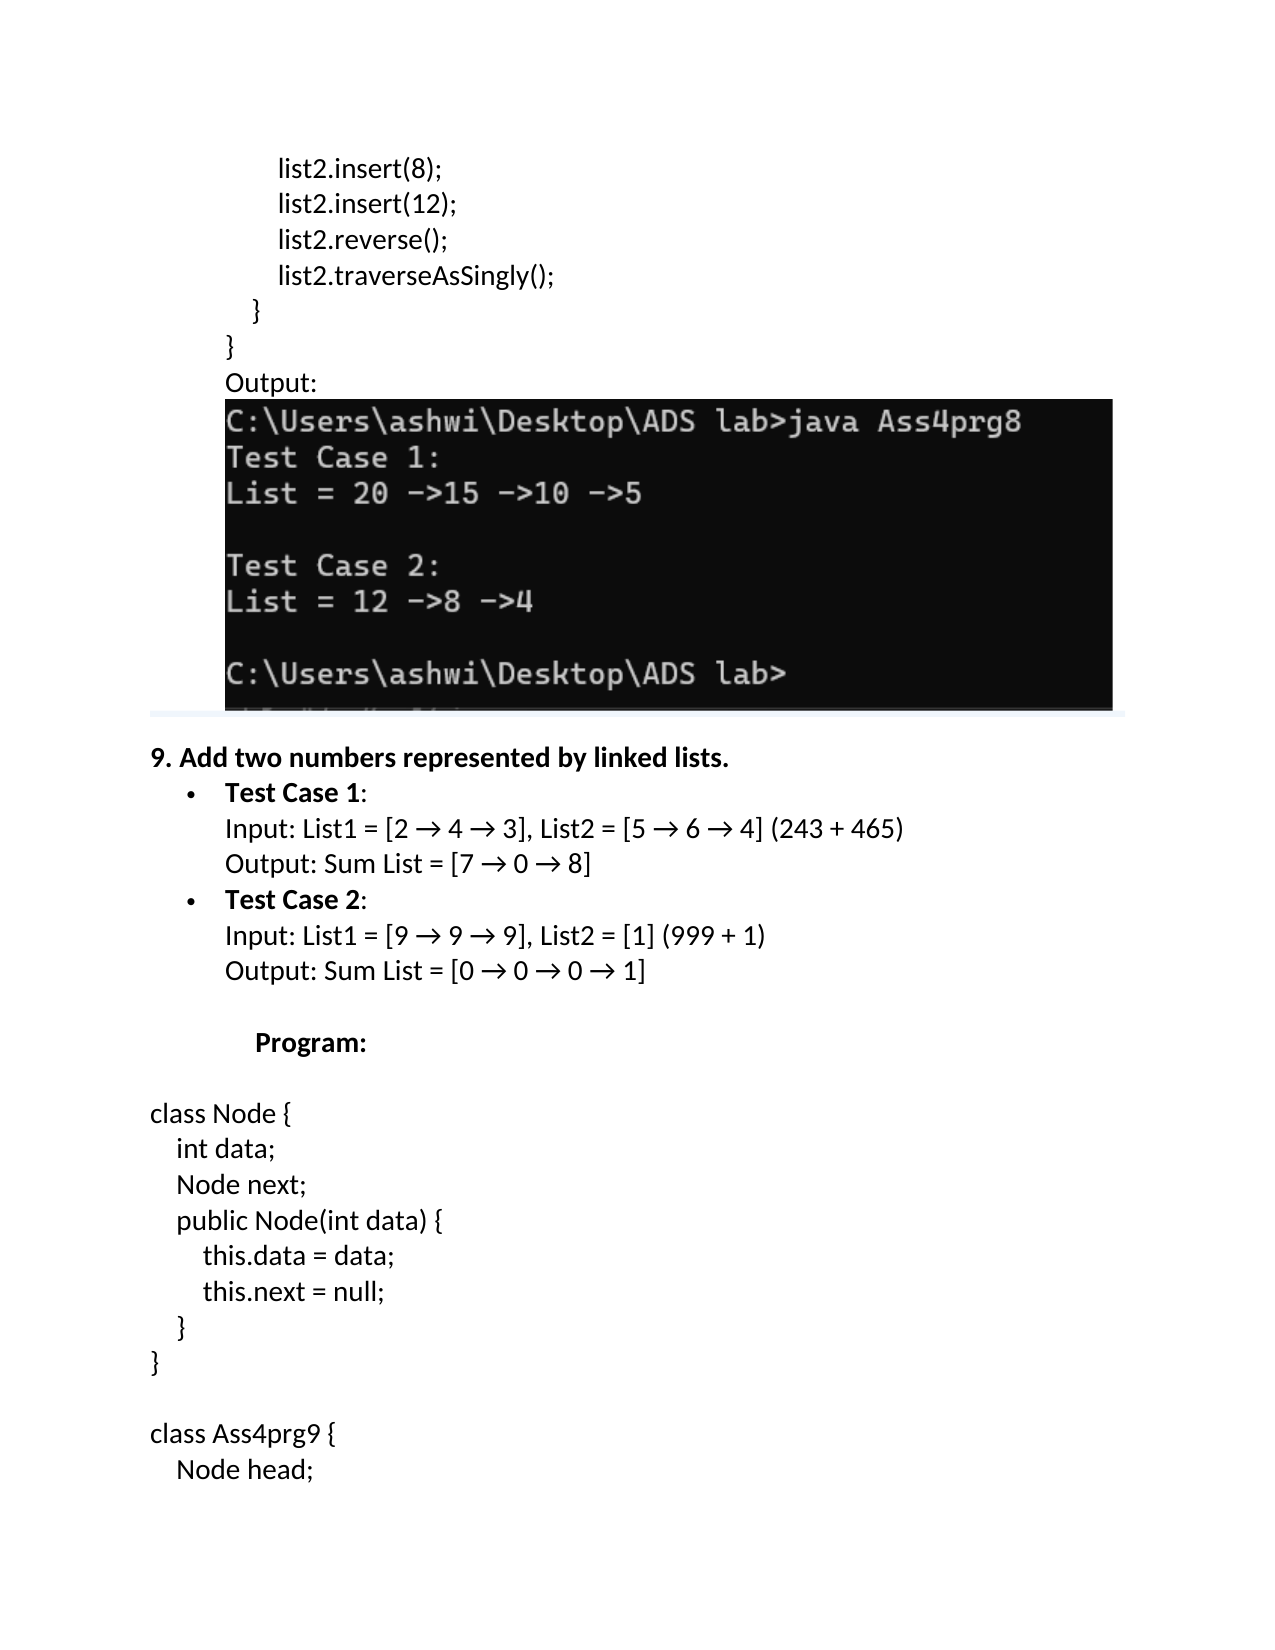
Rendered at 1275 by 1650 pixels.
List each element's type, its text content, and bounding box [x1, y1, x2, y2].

text list2.insert(12); [225, 186, 1125, 221]
text } [150, 1344, 1125, 1380]
text public Node(int data) { [150, 1202, 1125, 1237]
text 9. Add two numbers represented by linked lists. [150, 739, 1125, 774]
text } [150, 1309, 1125, 1344]
text list2.reverse(); [225, 221, 1125, 257]
text list2.insert(8); [225, 150, 1125, 186]
text } [225, 328, 1125, 364]
text } [225, 292, 1125, 328]
text this.next = null; [150, 1273, 1125, 1309]
text list2.traverseAsSingly(); [225, 257, 1125, 292]
text this.data = data; [150, 1237, 1125, 1273]
text class Ass4prg9 { [150, 1416, 1125, 1451]
text Node head; [150, 1451, 1125, 1487]
picture [225, 399, 1113, 710]
text Node next; [150, 1166, 1125, 1202]
text Program: [150, 1024, 1125, 1059]
list Test Case 1: Input: List1 = [2 → 4 → 3], List2 = [5 → 6 → 4] (243 + 465) Output: Sum List = [7 → 0 → 8] [187, 774, 1125, 881]
text int data; [150, 1131, 1125, 1166]
text class Node { [150, 1095, 1125, 1131]
text Output: [225, 364, 1125, 399]
list Test Case 2: Input: List1 = [9 → 9 → 9], List2 = [1] (999 + 1) Output: Sum List = [0 → 0 → 0 → 1] [187, 881, 1125, 988]
